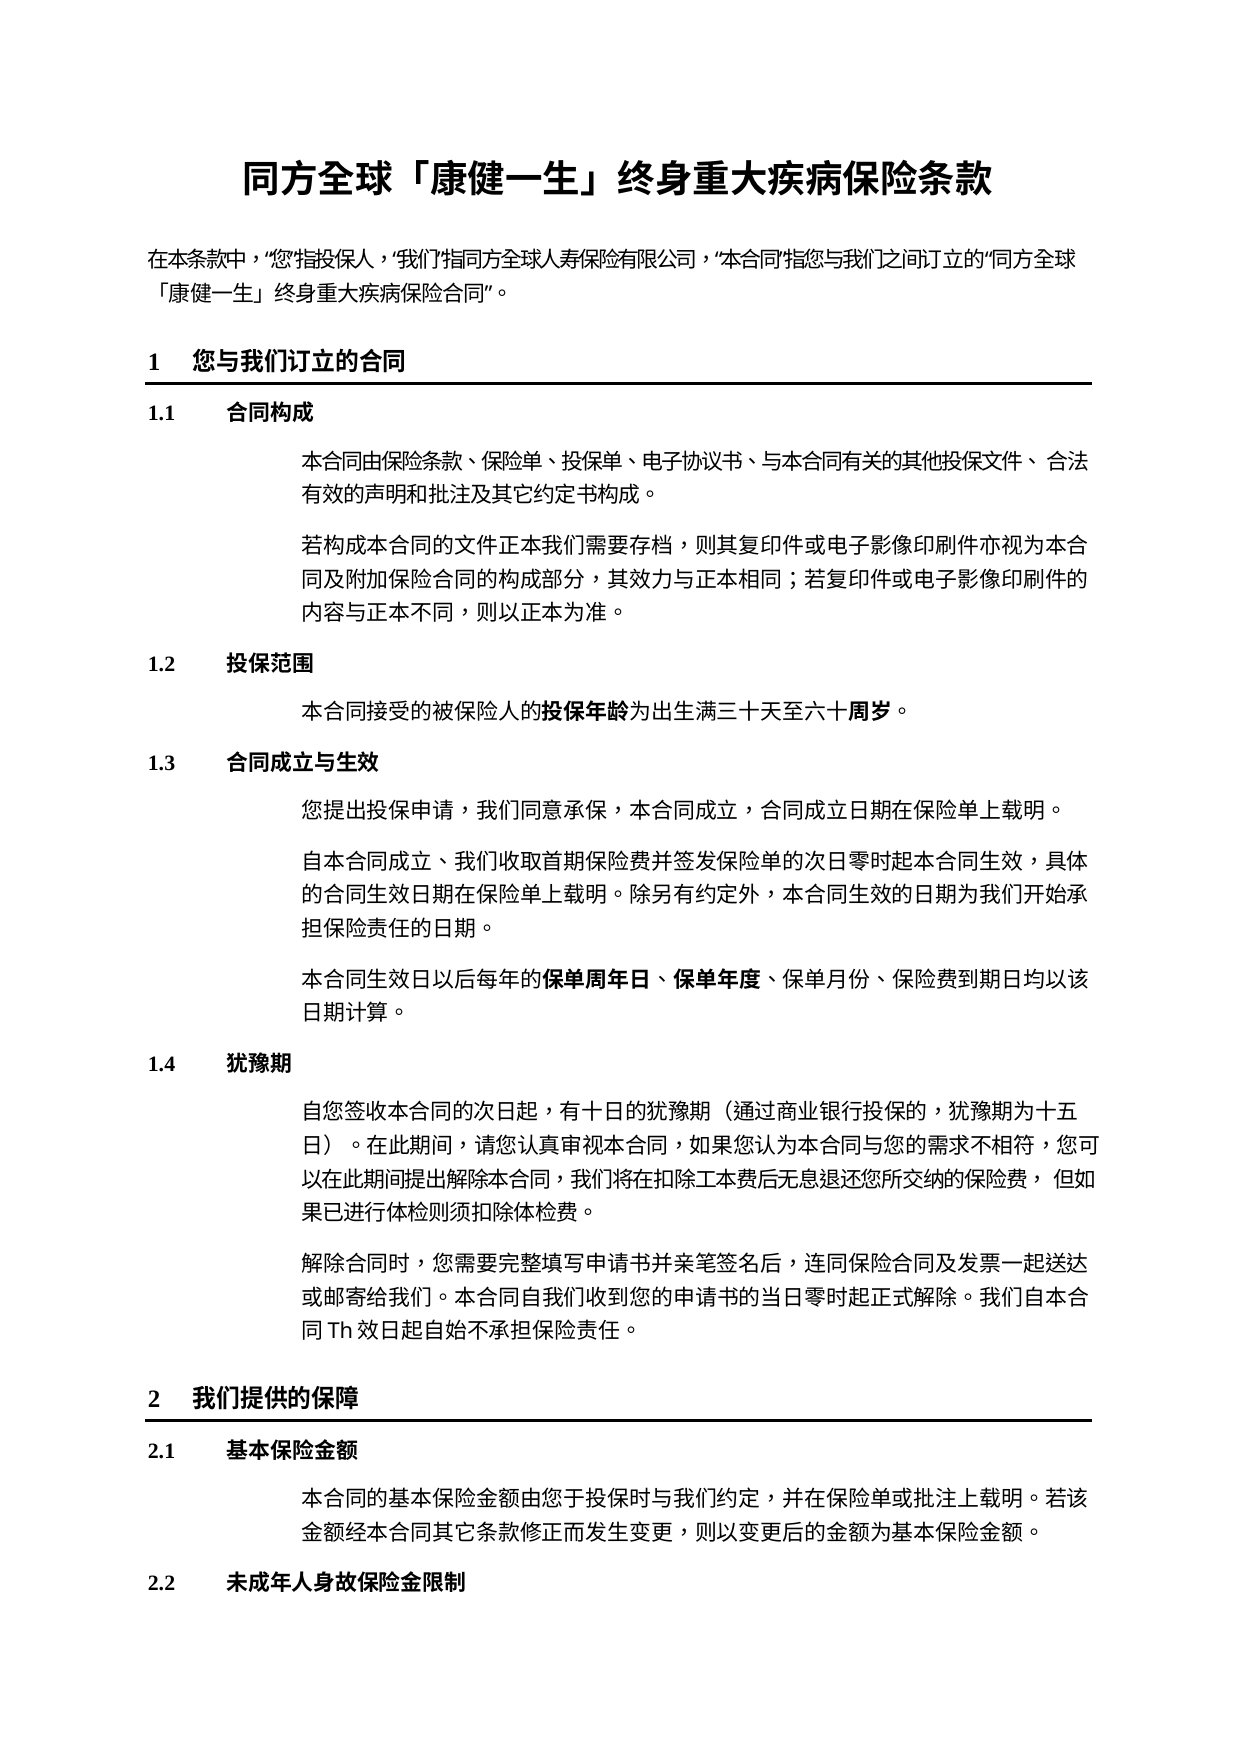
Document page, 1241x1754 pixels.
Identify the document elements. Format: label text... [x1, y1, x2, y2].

subtitle 未成年人身故保险金限制 [148, 1567, 1111, 1597]
text 本合同接受的被保险人的投保年龄为出生满三十天至六十周岁。 [301, 696, 1111, 726]
subtitle 您与我们订立的合同 [148, 343, 1111, 377]
text 自本合同成立、我们收取首期保险费并签发保险单的次日零时起本合同生效，具体的合同生效日期在保险单上载明。除另有约定外，本合同生效的日期为我们开始承担保险责任的日期。 [301, 846, 1089, 943]
text 若构成本合同的文件正本我们需要存档，则其复印件或电子影像印刷件亦视为本合同及附加保险合同的构成部分，其效力与正本相同；若复印件或电子影像印刷件的内容与正本不同，则以正本为准。 [301, 530, 1089, 627]
text 本合同生效日以后每年的保单周年日、保单年度、保单月份、保险费到期日均以该日期计算。 [301, 964, 1089, 1027]
subtitle 犹豫期 [148, 1048, 1111, 1078]
subtitle 合同成立与生效 [148, 747, 1111, 777]
text 本合同的基本保险金额由您于投保时与我们约定，并在保险单或批注上载明。若该金额经本合同其它条款修正而发生变更，则以变更后的金额为基本保险金额。 [301, 1483, 1089, 1546]
text 在本条款中，“您”指投保人，“我们”指同方全球人寿保险有限公司，“本合同”指您与我们之间订立的“同方全球「康健一生」终身重大疾病保险合同”。 [148, 244, 1089, 308]
subtitle 合同构成 [148, 397, 1111, 427]
text 本合同由保险条款、保险单、投保单、电子协议书、与本合同有关的其他投保文件、合法有效的声明和批注及其它约定书构成。 [301, 446, 1089, 509]
text 自您签收本合同的次日起，有十日的犹豫期（通过商业银行投保的，犹豫期为十五日）。在此期间，请您认真审视本合同，如果您认为本合同与您的需求不相符，您可以在此期间提出解除本合同，我们将在扣除工本费后无息退还您所交纳的保险费， 但如果已进行体检则须扣除体检费。 [301, 1096, 1100, 1227]
subtitle 投保范围 [148, 648, 1111, 678]
subtitle 我们提供的保障 [148, 1381, 1111, 1415]
text 您提出投保申请，我们同意承保，本合同成立，合同成立日期在保险单上载明。 [301, 795, 1111, 825]
subtitle 基本保险金额 [148, 1434, 1111, 1464]
text 解除合同时，您需要完整填写申请书并亲笔签名后，连同保险合同及发票一起送达或邮寄给我们。本合同自我们收到您的申请书的当日零时起正式解除。我们自本合同Th效日起自始不承担保险责任。 [301, 1248, 1089, 1345]
subtitle 同方全球「康健一生」终身重大疾病保险条款 [243, 148, 1111, 203]
